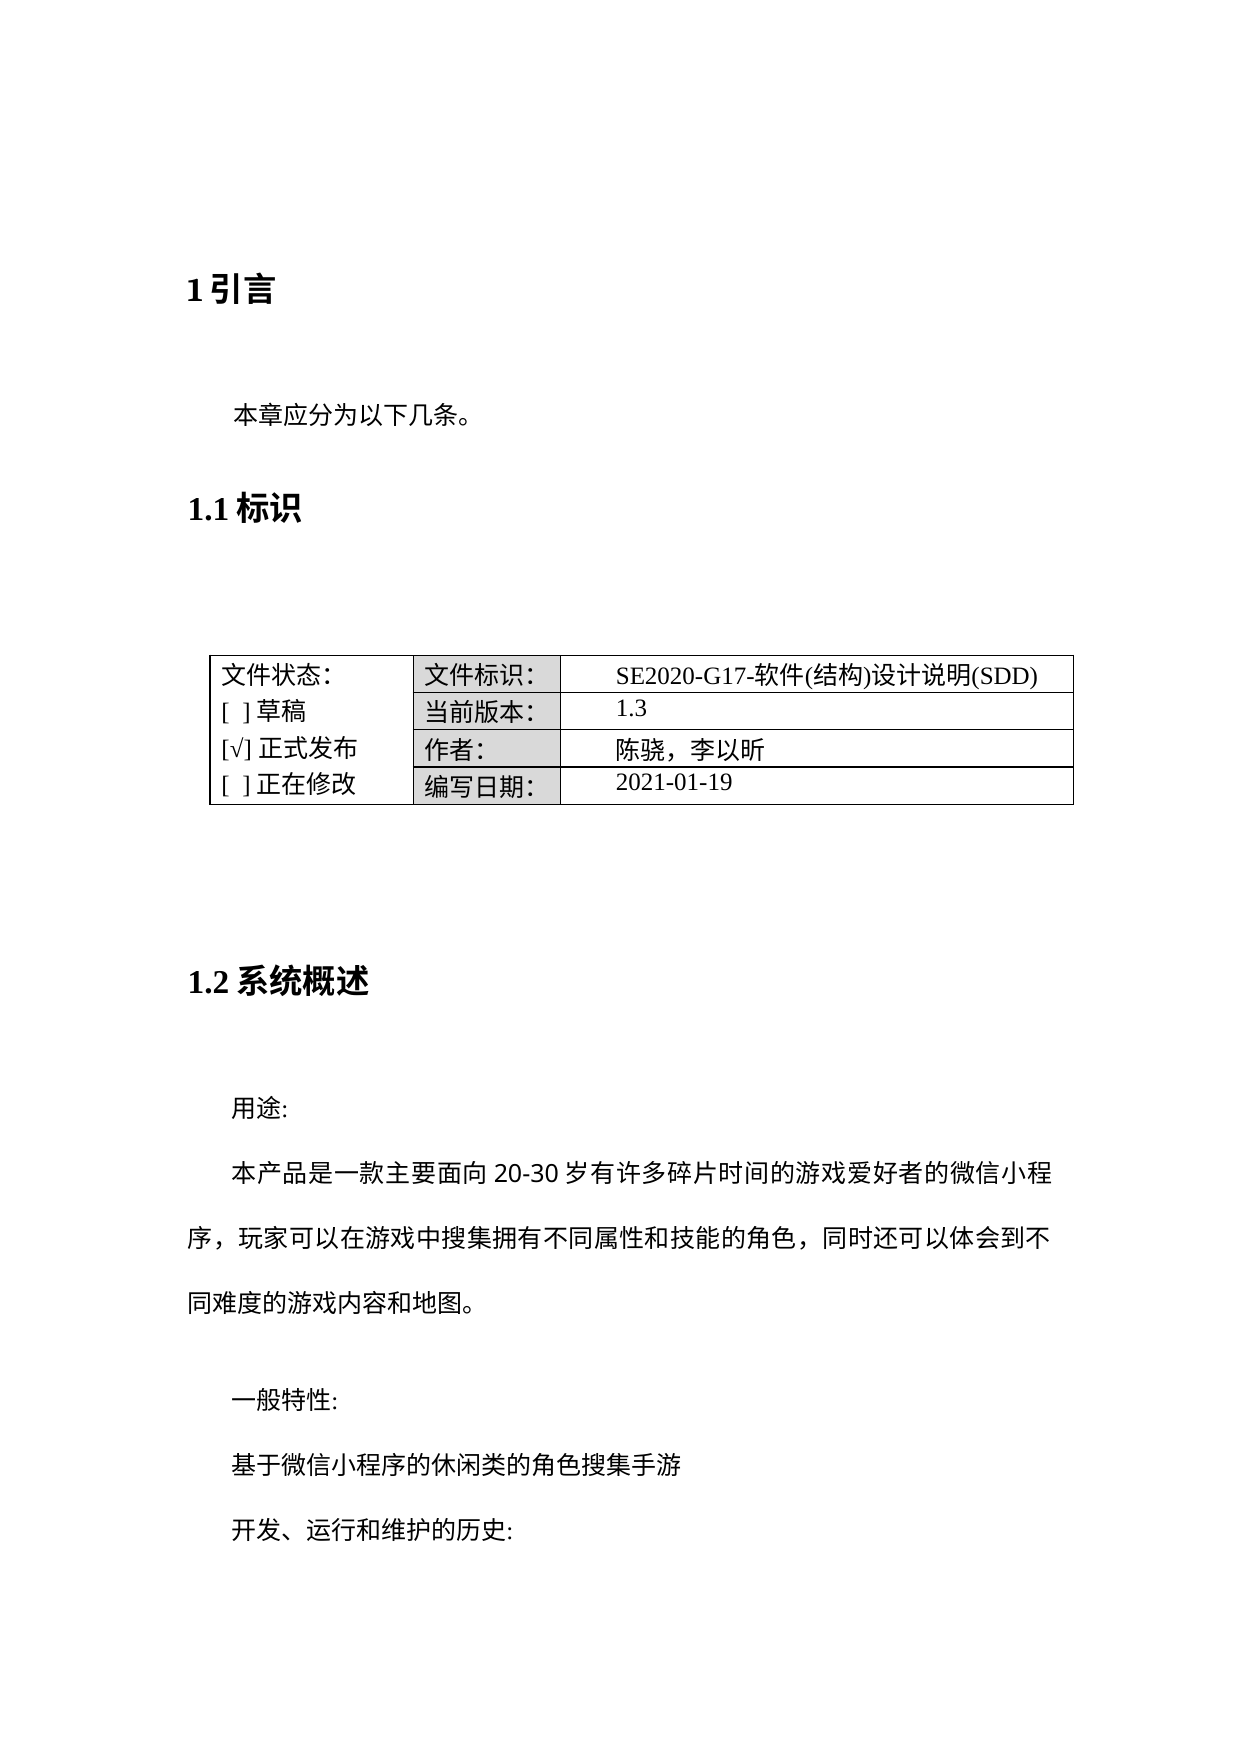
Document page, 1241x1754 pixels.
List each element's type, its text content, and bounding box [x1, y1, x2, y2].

table_header 文件标识： [414, 656, 560, 692]
subtitle 1.1标识 [187, 473, 1053, 538]
subtitle 1引言 [187, 254, 1053, 319]
table_cell 编写日期： [414, 768, 560, 804]
table_header 文件状态： [ ] 草稿 [√] 正式发布 [ ] 正在修改 [211, 656, 413, 804]
text 基于微信小程序的休闲类的角色搜集手游 [187, 1431, 1053, 1496]
table_header SE2020-G17-软件(结构)设计说明(SDD) [561, 656, 1073, 692]
subtitle 1.2系统概述 [187, 601, 1053, 1012]
table_cell 作者： [414, 730, 560, 766]
text 开发、运行和维护的历史: [187, 1496, 1053, 1561]
text 用途: [187, 1074, 1053, 1139]
table_cell 当前版本： [414, 693, 560, 729]
table_cell 2021-01-19 [561, 768, 1073, 804]
text 本产品是一款主要面向20-30岁有许多碎片时间的游戏爱好者的微信小程序，玩家可以在游戏中搜集拥有不同属性和技能的角色，同时还可以体会到不同难度的游戏内容和地图。 [187, 1139, 1053, 1334]
text 一般特性: [187, 1366, 1053, 1431]
text 本章应分为以下几条。 [187, 381, 1053, 446]
table_cell 陈骁，李以昕 [561, 730, 1073, 766]
table_cell 1.3 [561, 693, 1073, 729]
